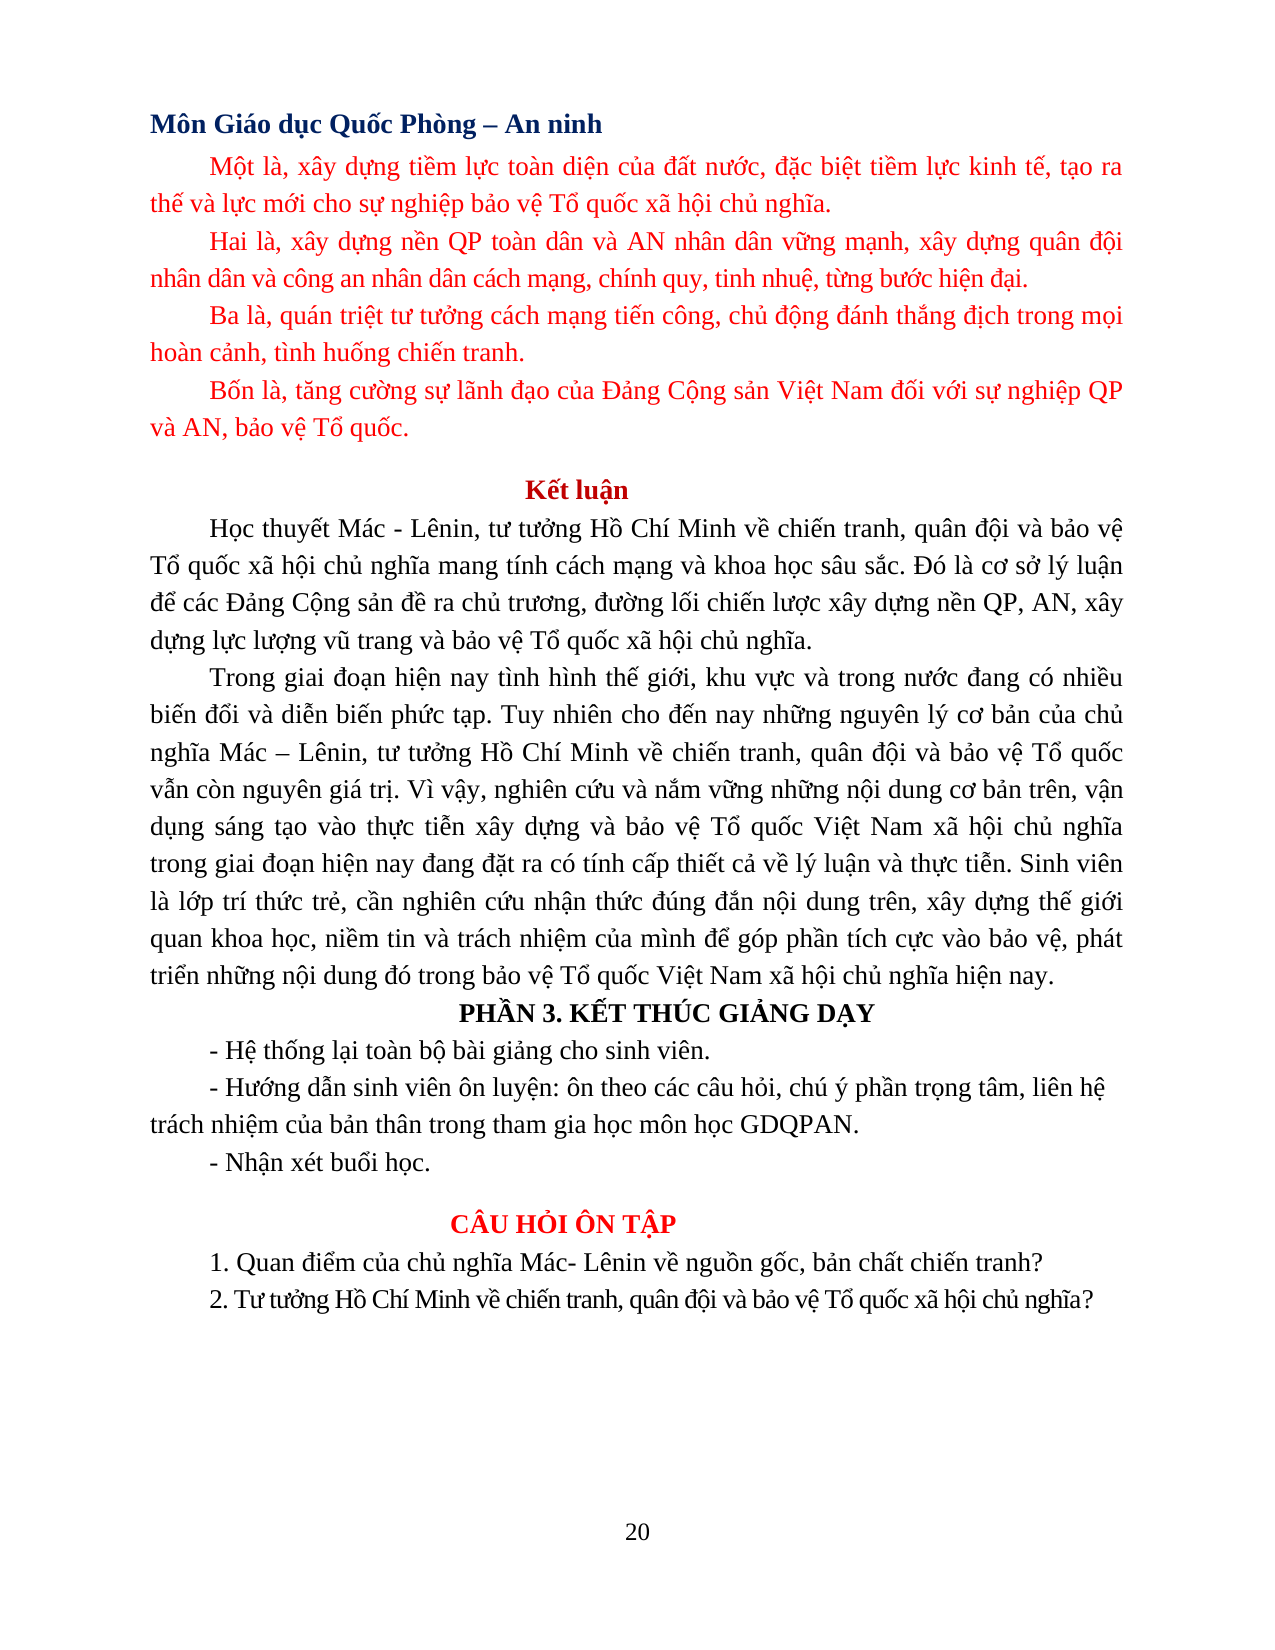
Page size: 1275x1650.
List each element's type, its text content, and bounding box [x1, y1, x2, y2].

text Trong giai đoạn hiện nay tình hình thế giới, khu vực và trong nước đang có nhiều biến đổi và diễn biến phức tạp. Tuy nhiên cho đến nay những nguyên lý cơ bản của chủ nghĩa Mác – Lênin, tư tưởng Hồ Chí Minh về chiến tranh, quân đội và bảo vệ Tổ quốc vẫn còn nguyên giá trị. Vì vậy, nghiên cứu và nắm vững những nội dung cơ bản trên, vận dụng sáng tạo vào thực tiễn xây dựng và bảo vệ Tổ quốc Việt Nam xã hội chủ nghĩa trong giai đoạn hiện nay đang đặt ra có tính cấp thiết cả về lý luận và thực tiễn. Sinh viên là lớp trí thức trẻ, cần nghiên cứu nhận thức đúng đắn nội dung trên, xây dựng thế giới quan khoa học, niềm tin và trách nhiệm của mình để góp phần tích cực vào bảo vệ, phát triển những nội dung đó trong bảo vệ Tổ quốc Việt Nam xã hội chủ nghĩa hiện nay. [150, 661, 1125, 991]
text Hai là, xây dựng nền QP toàn dân và AN nhân dân vững mạnh, xây dựng quân đội nhân dân và công an nhân dân cách mạng, chính quy, tinh nhuệ, từng bước hiện đại. [150, 224, 1125, 293]
text Bốn là, tăng cường sự lãnh đạo của Đảng Cộng sản Việt Nam đối với sự nghiệp QP và AN, bảo vệ Tổ quốc. [150, 374, 1125, 442]
text - Hệ thống lại toàn bộ bài giảng cho sinh viên. [150, 1034, 1125, 1065]
text 2. Tư tưởng Hồ Chí Minh về chiến tranh, quân đội và bảo vệ Tổ quốc xã hội chủ nghĩa? [150, 1283, 1125, 1314]
subtitle Kết luận [450, 473, 1125, 506]
text - Hướng dẫn sinh viên ôn luyện: ôn theo các câu hỏi, chú ý phần trọng tâm, liên hệ trách nhiệm của bản thân trong tham gia học môn học GDQPAN. [150, 1071, 1125, 1140]
text - Nhận xét buổi học. [150, 1146, 1125, 1177]
text Ba là, quán triệt tư tưởng cách mạng tiến công, chủ động đánh thắng địch trong mọi hoàn cảnh, tình huống chiến tranh. [150, 299, 1125, 368]
text Một là, xây dựng tiềm lực toàn diện của đất nước, đặc biệt tiềm lực kinh tế, tạo ra thế và lực mới cho sự nghiệp bảo vệ Tổ quốc xã hội chủ nghĩa. [150, 150, 1125, 218]
text 1. Quan điểm của chủ nghĩa Mác- Lênin về nguồn gốc, bản chất chiến tranh? [150, 1246, 1125, 1277]
text PHẦN 3. KẾT THÚC GIẢNG DẠY [150, 997, 1125, 1028]
text Học thuyết Mác - Lênin, tư tưởng Hồ Chí Minh về chiến tranh, quân đội và bảo vệ Tổ quốc xã hội chủ nghĩa mang tính cách mạng và khoa học sâu sắc. Đó là cơ sở lý luận để các Đảng Cộng sản đề ra chủ trương, đường lối chiến lược xây dựng nền QP, AN, xây dựng lực lượng vũ trang và bảo vệ Tổ quốc xã hội chủ nghĩa. [150, 512, 1125, 655]
subtitle CÂU HỎI ÔN TẬP [375, 1208, 1125, 1239]
